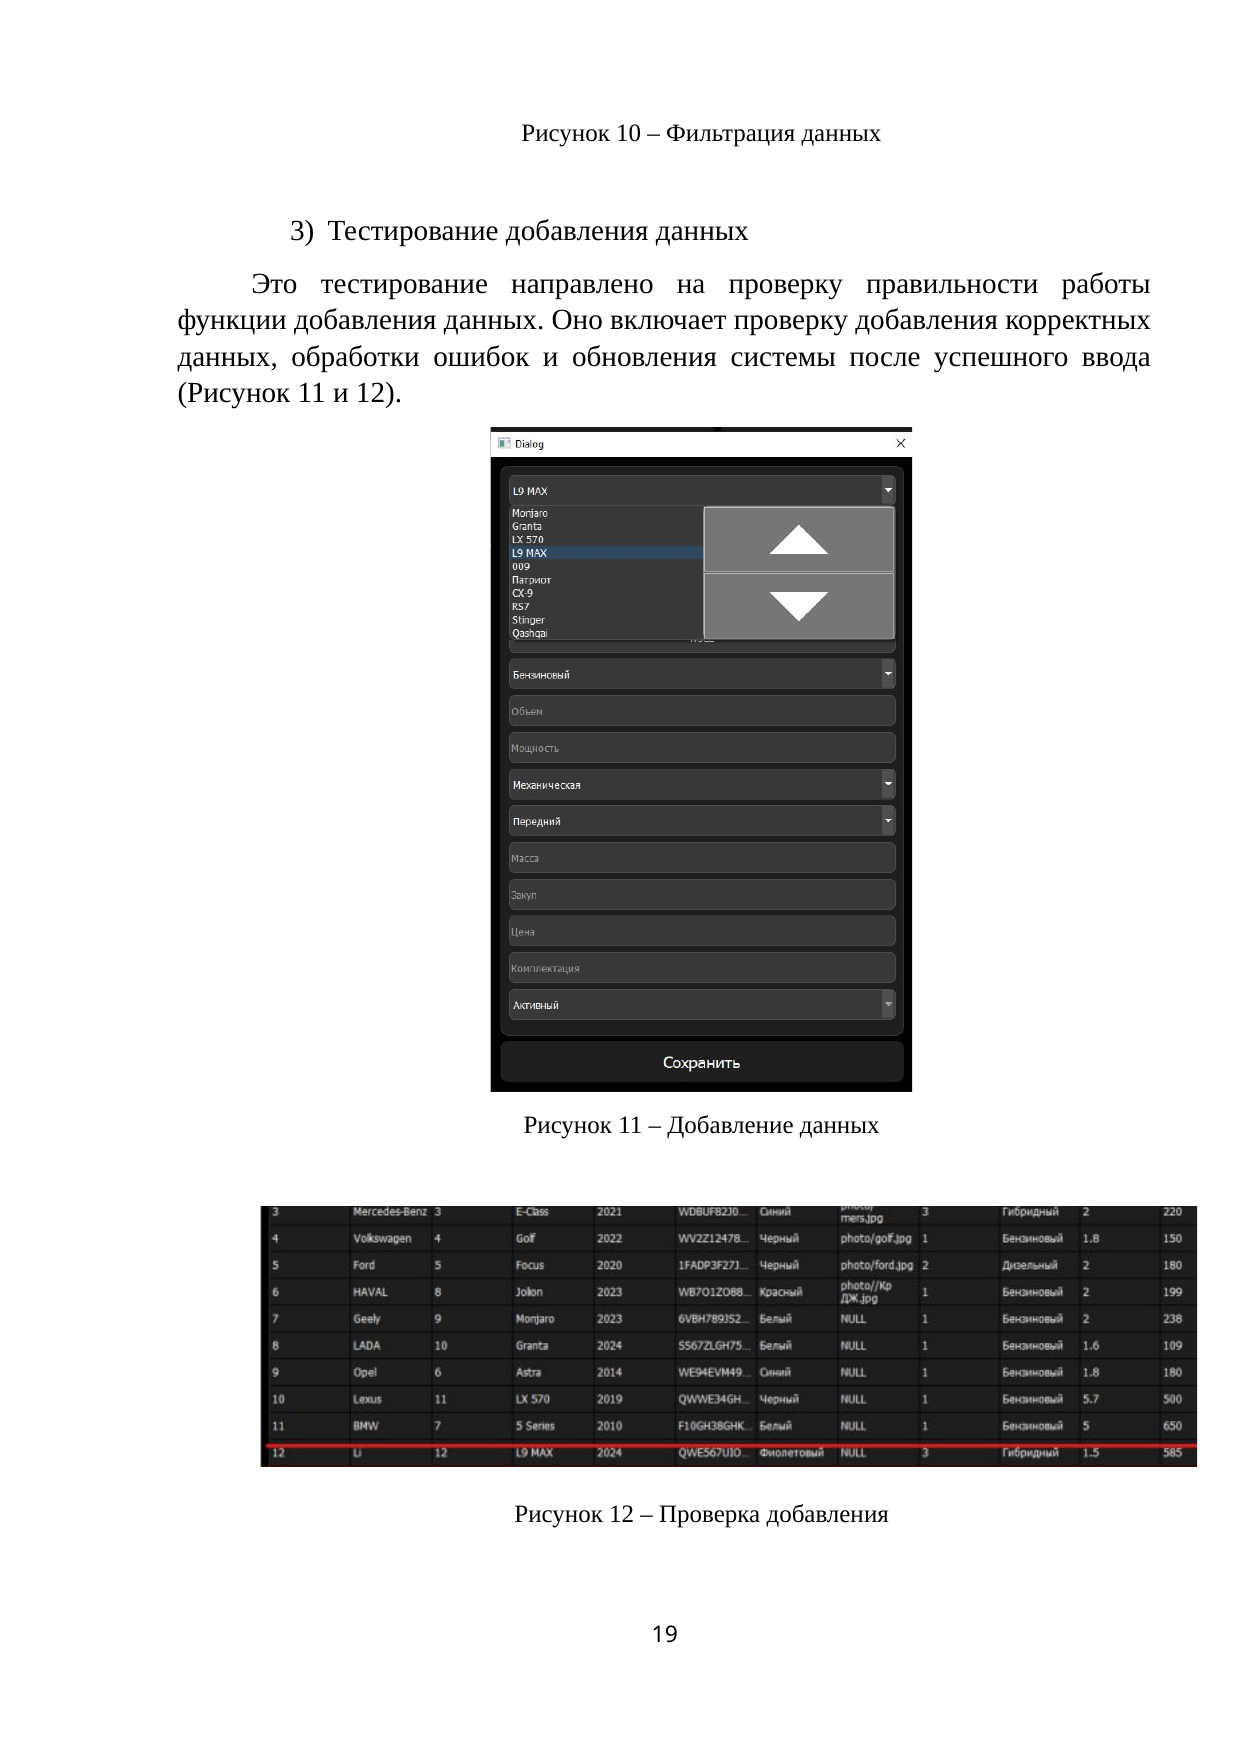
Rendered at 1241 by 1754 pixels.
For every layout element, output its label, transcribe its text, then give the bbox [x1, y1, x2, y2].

picture [490, 427, 913, 1092]
text Рисунок 10 – Фильтрация данных [177, 118, 1152, 147]
text Рисунок 12 – Проверка добавления [177, 1499, 1152, 1528]
text Рисунок 11 – Добавление данных [177, 1111, 1152, 1139]
list Тестирование добавления данных [290, 213, 1152, 247]
text Это тестирование направлено на проверку правильности работы функции добавления данных. Оно включает проверку добавления корректных данных, обработки ошибок и обновления системы после успешного ввода (Рисунок 11 и 12). [177, 266, 1152, 408]
picture [260, 1206, 1198, 1467]
